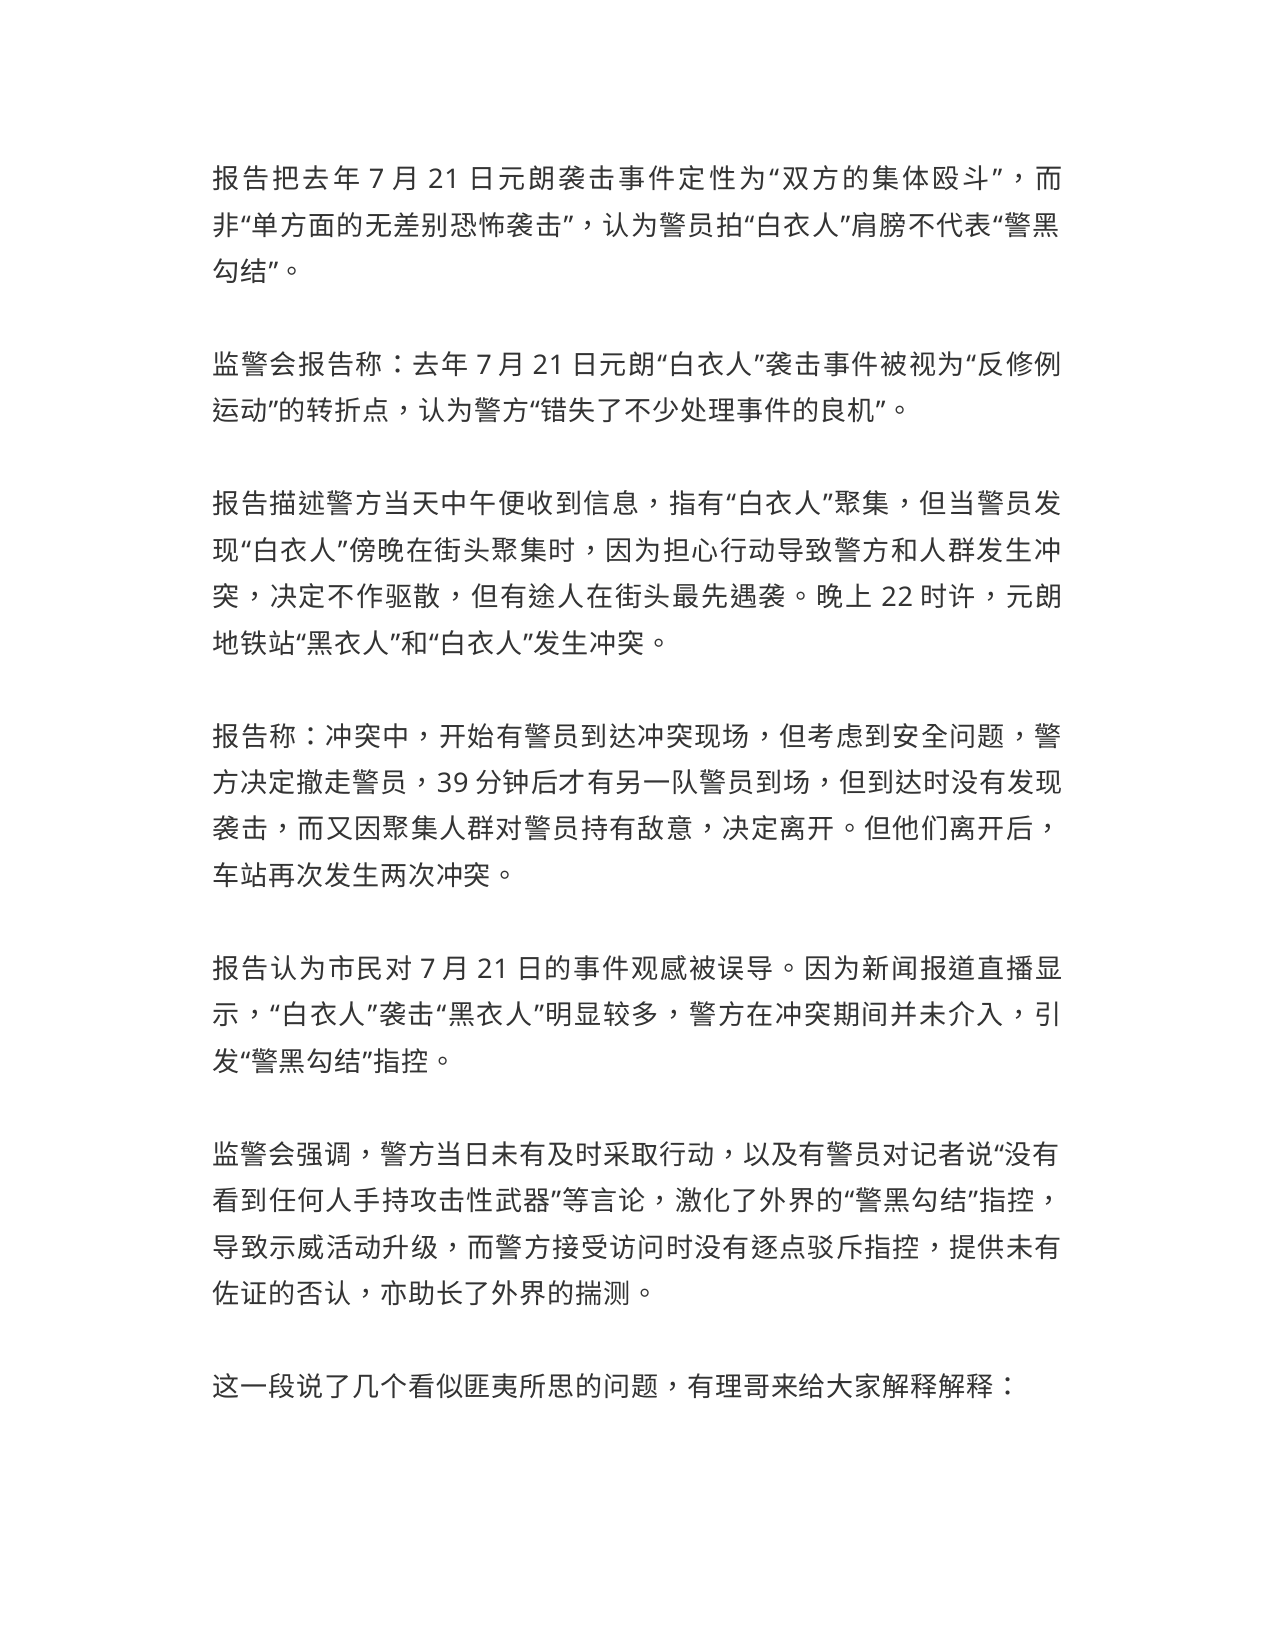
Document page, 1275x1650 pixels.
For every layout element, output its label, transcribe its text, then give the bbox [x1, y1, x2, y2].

text 报告描述警方当天中午便收到信息，指有“白衣人”聚集，但当警员发现“白衣人”傍晚在街头聚集时，因为担心行动导致警方和人群发生冲突，决定不作驱散，但有途人在街头最先遇袭。晚上22时许，元朗地铁站“黑衣人”和“白衣人”发生冲突。 [212, 475, 1062, 661]
text 监警会强调，警方当日未有及时采取行动，以及有警员对记者说“没有看到任何人手持攻击性武器”等言论，激化了外界的“警黑勾结”指控，导致示威活动升级，而警方接受访问时没有逐点驳斥指控，提供未有佐证的否认，亦助长了外界的揣测。 [212, 1126, 1062, 1311]
text 报告称：冲突中，开始有警员到达冲突现场，但考虑到安全问题，警方决定撤走警员，39分钟后才有另一队警员到场，但到达时没有发现袭击，而又因聚集人群对警员持有敌意，决定离开。但他们离开后，车站再次发生两次冲突。 [212, 707, 1062, 893]
text 报告认为市民对7月21日的事件观感被误导。因为新闻报道直播显示，“白衣人”袭击“黑衣人”明显较多，警方在冲突期间并未介入，引发“警黑勾结”指控。 [212, 940, 1062, 1079]
text 这一段说了几个看似匪夷所思的问题，有理哥来给大家解释解释： [212, 1358, 1062, 1404]
text 监警会报告称：去年7月21日元朗“白衣人”袭击事件被视为“反修例运动”的转折点，认为警方“错失了不少处理事件的良机”。 [212, 336, 1062, 429]
text 报告把去年7月21日元朗袭击事件定性为“双方的集体殴斗”，而非“单方面的无差别恐怖袭击”，认为警员拍“白衣人”肩膀不代表“警黑勾结”。 [212, 150, 1062, 289]
